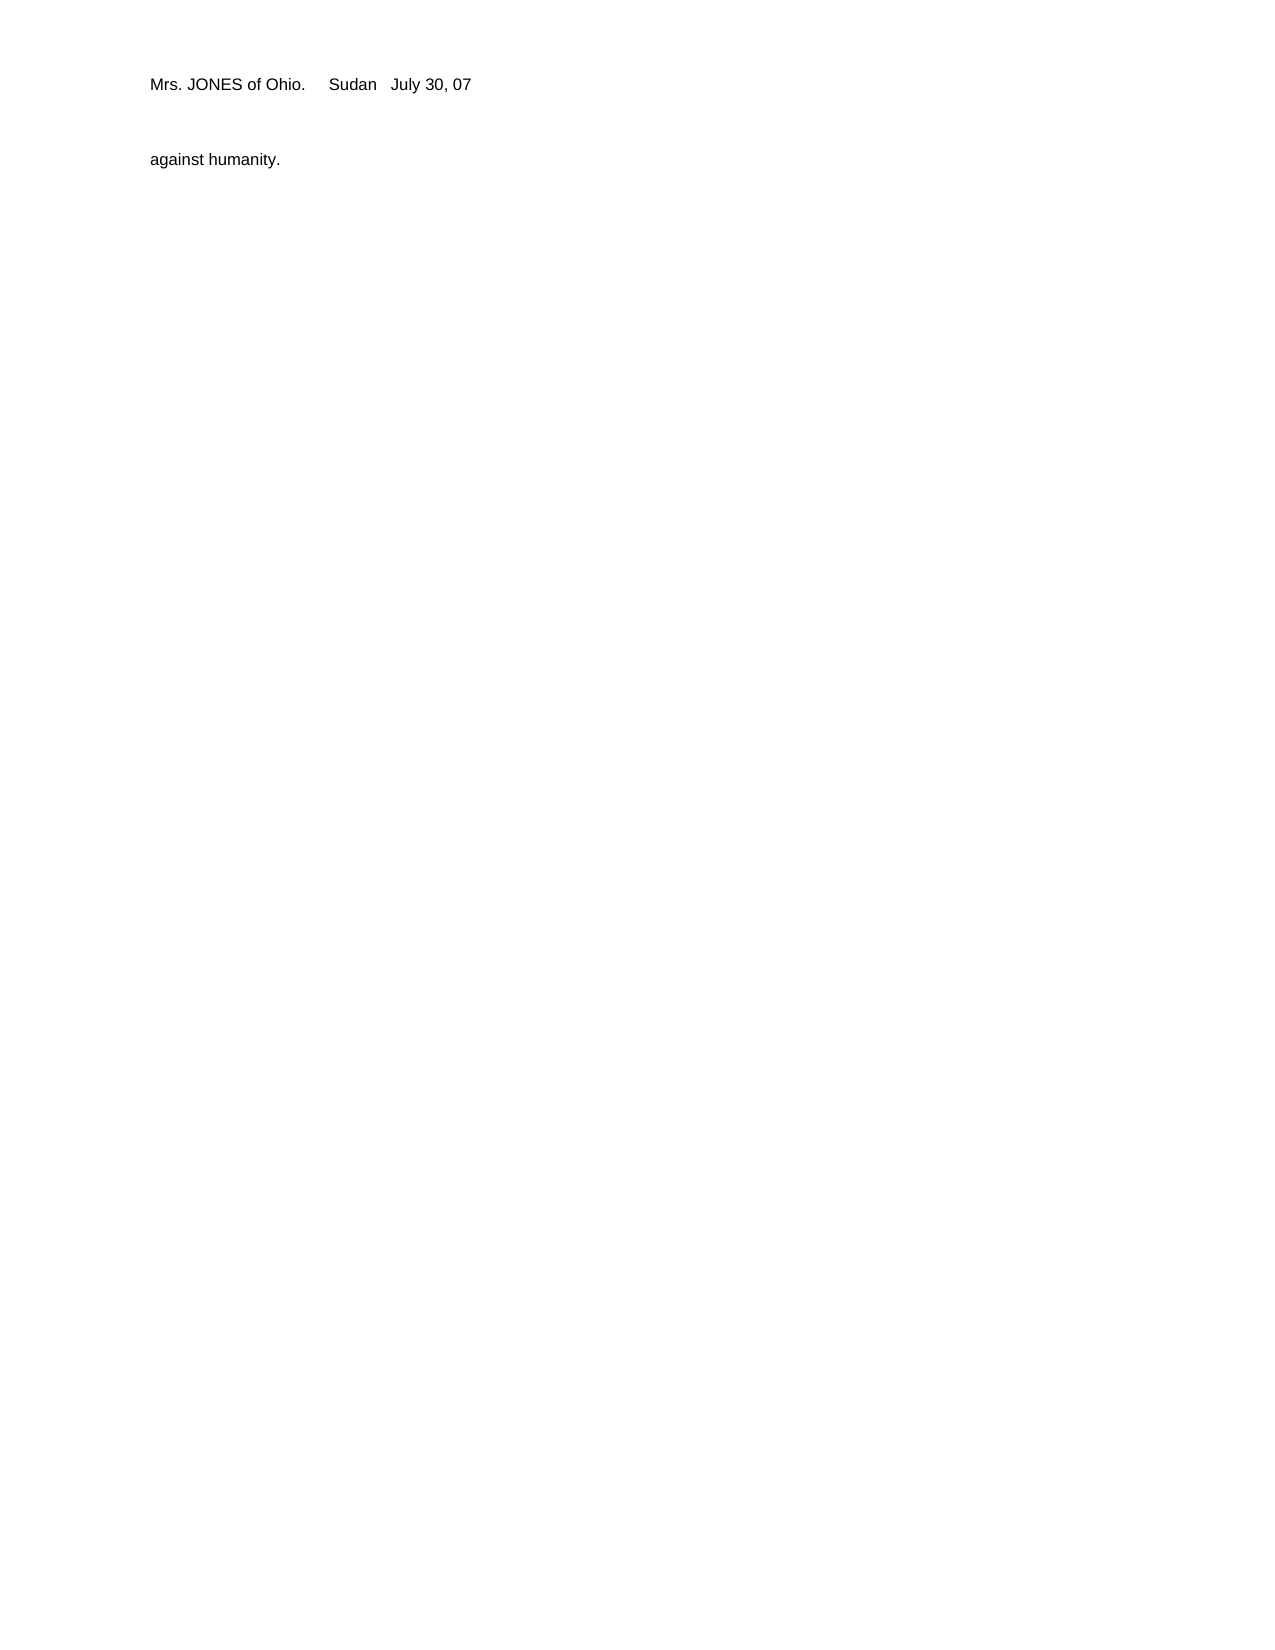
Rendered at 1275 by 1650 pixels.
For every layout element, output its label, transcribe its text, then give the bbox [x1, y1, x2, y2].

text against humanity. [150, 150, 1125, 169]
